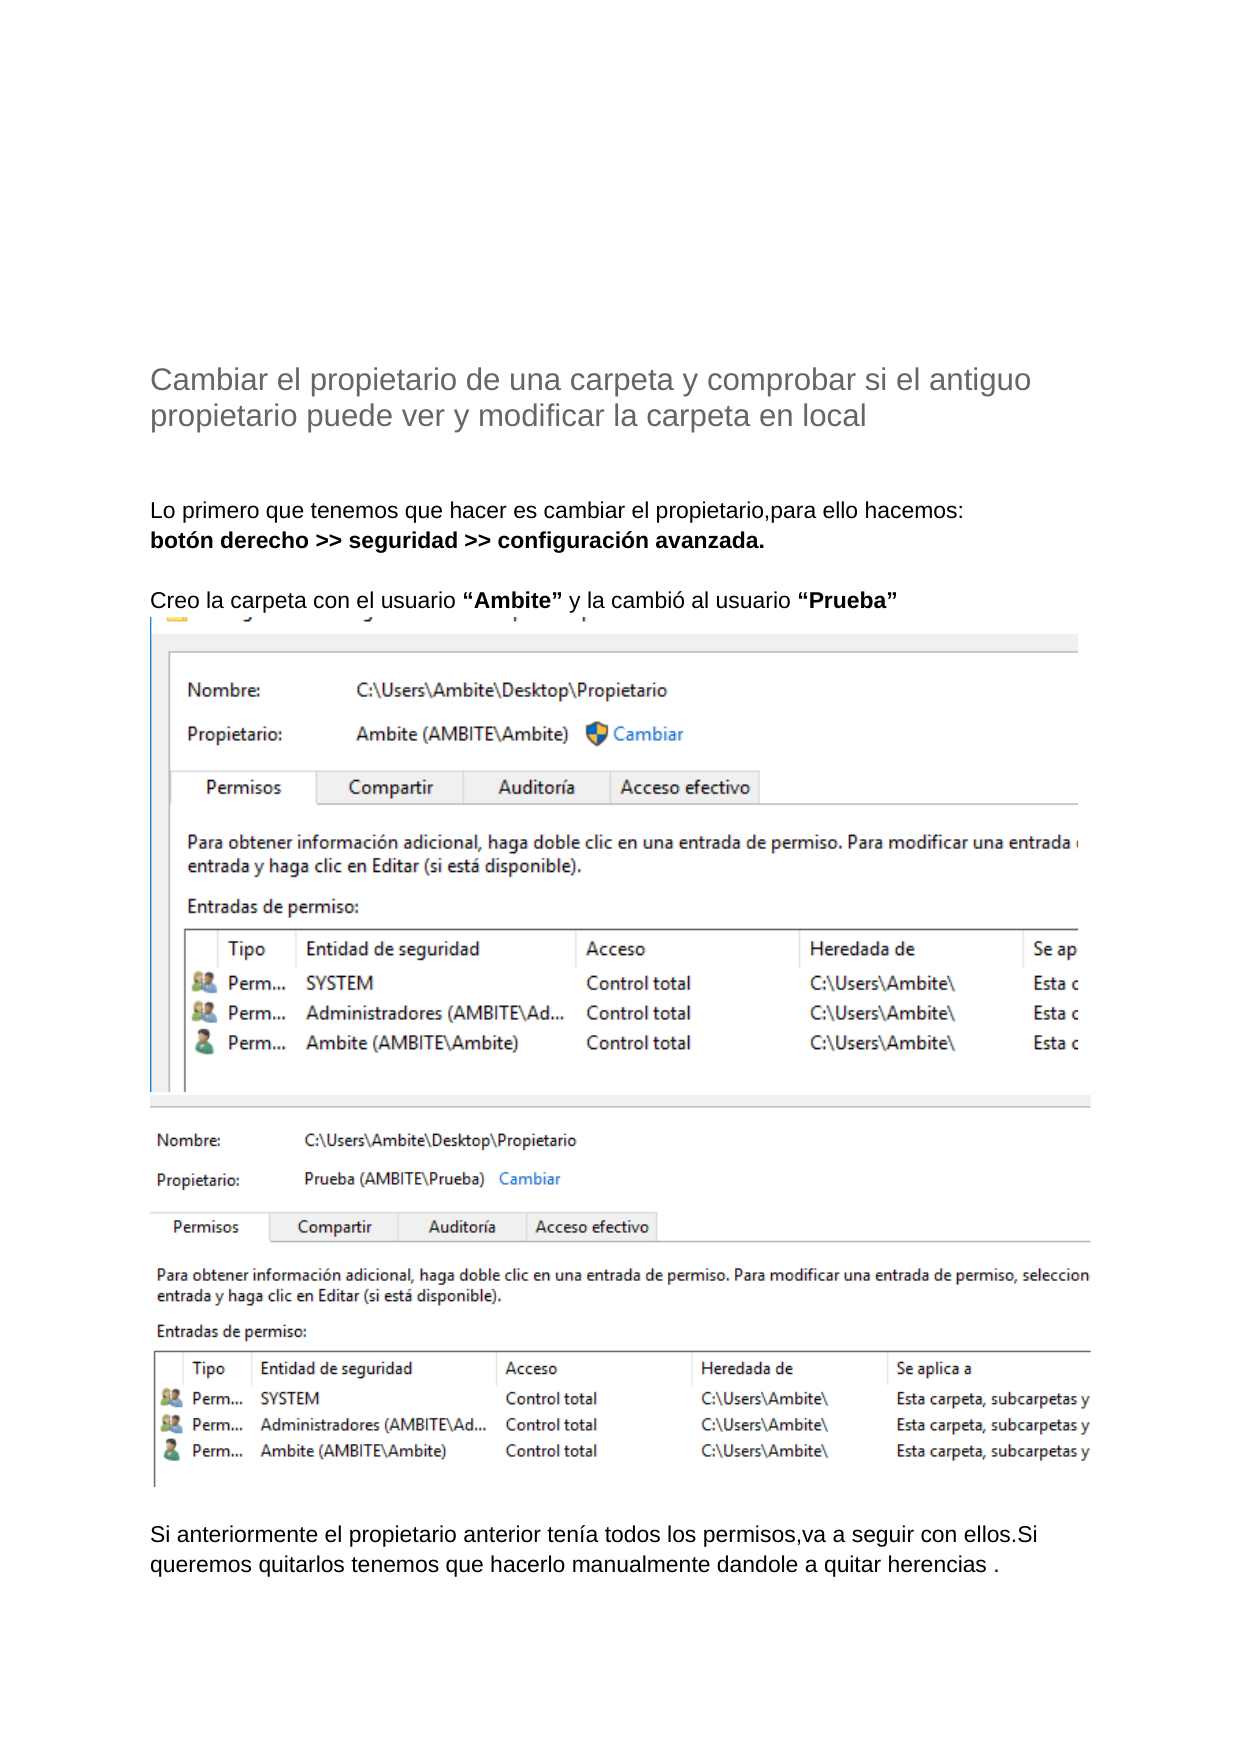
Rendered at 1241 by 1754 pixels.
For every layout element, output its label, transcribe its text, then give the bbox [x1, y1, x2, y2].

picture [150, 1095, 1091, 1487]
text botón derecho >> seguridad >> configuración avanzada. [150, 527, 1090, 553]
text Lo primero que tenemos que hacer es cambiar el propietario,para ello hacemos: [150, 497, 1090, 523]
subtitle Cambiar el propietario de una carpeta y comprobar si el antiguo propietario puede ver y modificar la carpeta en local [150, 361, 1090, 433]
text Creo la carpeta con el usuario “Ambite” y la cambió al usuario “Prueba” [150, 587, 1090, 614]
text Si anteriormente el propietario anterior tenía todos los permisos,va a seguir con ellos.Si queremos quitarlos tenemos que hacerlo manualmente dandole a quitar herencias . [150, 1521, 1090, 1577]
picture [150, 617, 1079, 1092]
